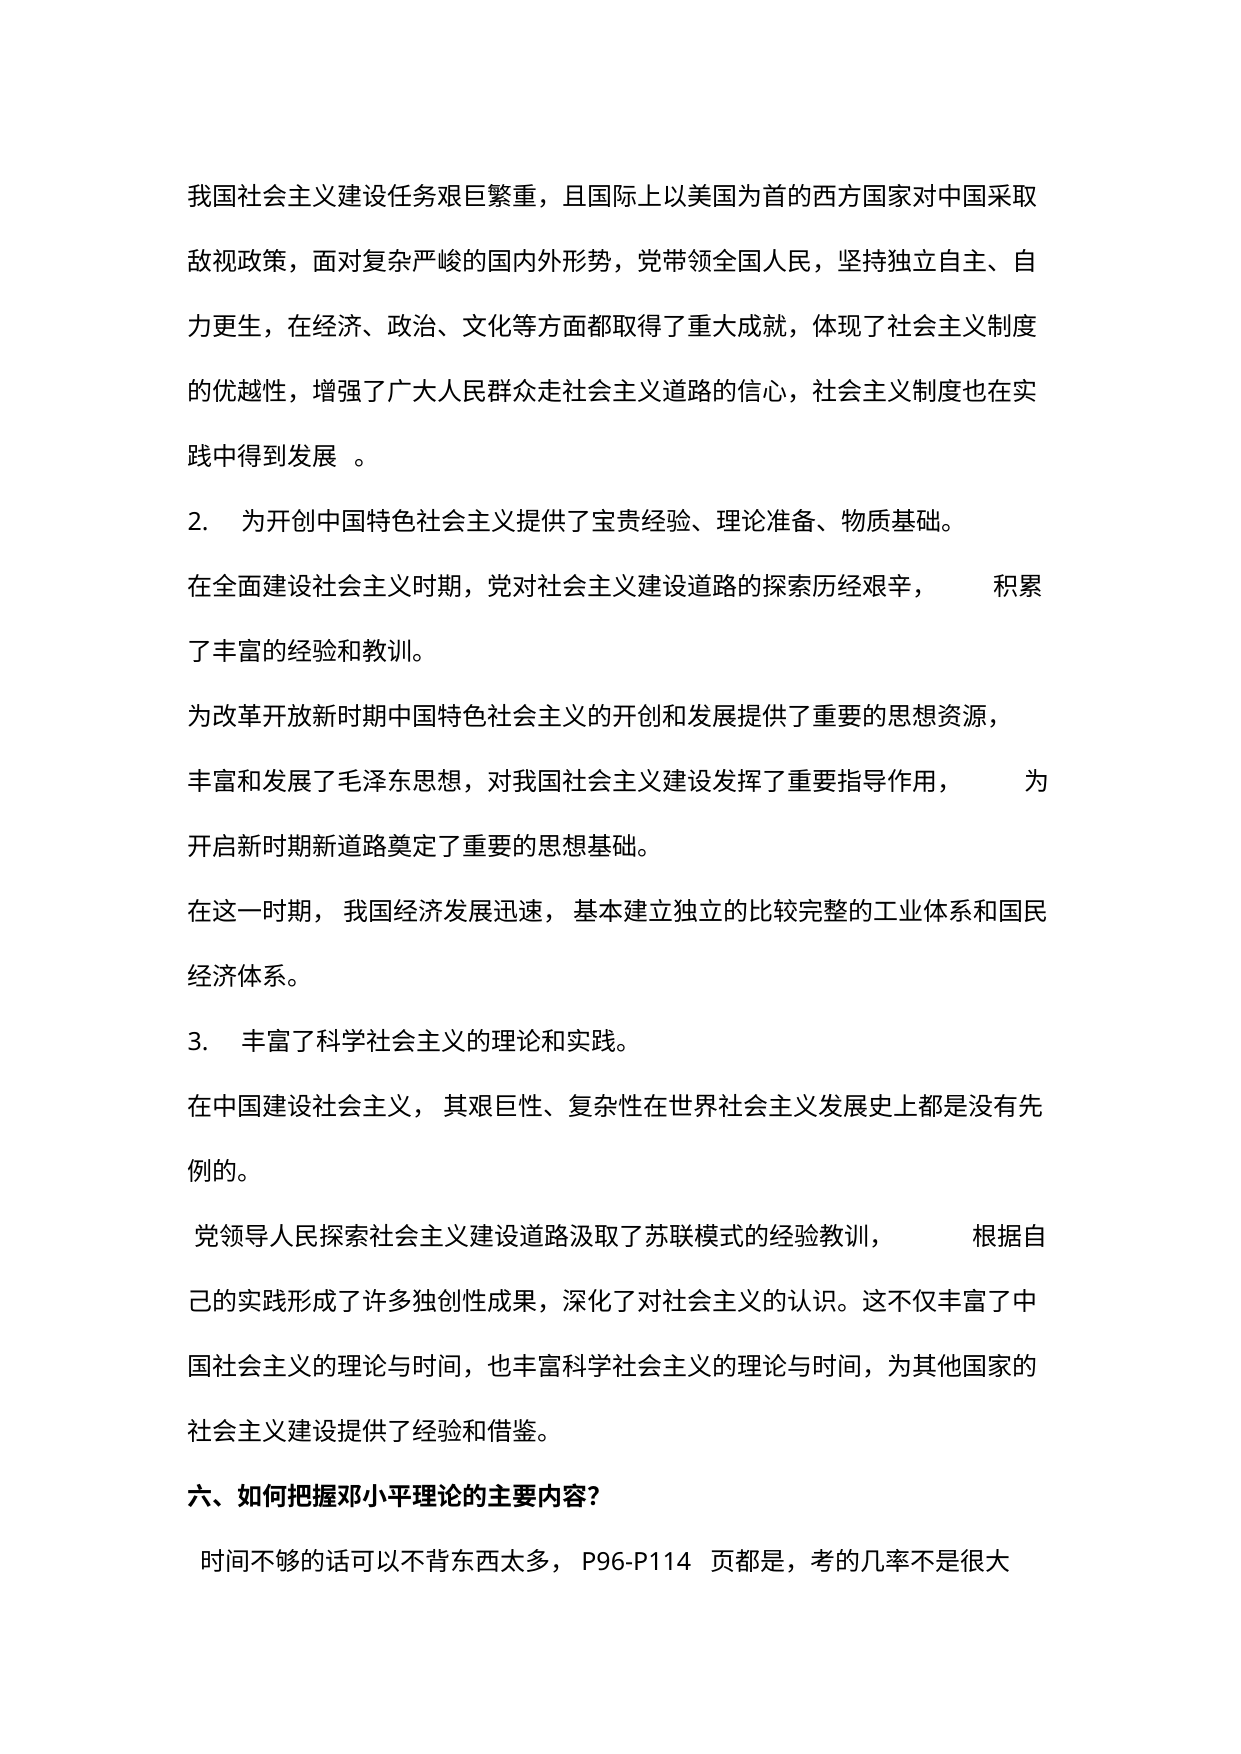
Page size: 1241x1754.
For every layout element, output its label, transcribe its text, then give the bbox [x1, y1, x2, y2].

text 2. 为开创中国特色社会主义提供了宝贵经验、理论准备、物质基础。 [187, 487, 1053, 552]
text 在全面建设社会主义时期，党对社会主义建设道路的探索历经艰辛， 积累了丰富的经验和教训。 [187, 552, 1053, 682]
text 在中国建设社会主义， 其艰巨性、复杂性在世界社会主义发展史上都是没有先例的。 [187, 1072, 1053, 1202]
text 党领导人民探索社会主义建设道路汲取了苏联模式的经验教训， 根据自己的实践形成了许多独创性成果，深化了对社会主义的认识。这不仅丰富了中国社会主义的理论与时间，也丰富科学社会主义的理论与时间，为其他国家的社会主义建设提供了经验和借鉴。 [187, 1202, 1053, 1462]
text 六、如何把握邓小平理论的主要内容？ [187, 1462, 1053, 1527]
text 时间不够的话可以不背东西太多， P96-P114 页都是，考的几率不是很大 [187, 1527, 1053, 1592]
text 3. 丰富了科学社会主义的理论和实践。 [187, 1007, 1053, 1072]
text 为改革开放新时期中国特色社会主义的开创和发展提供了重要的思想资源， 丰富和发展了毛泽东思想，对我国社会主义建设发挥了重要指导作用， 为开启新时期新道路奠定了重要的思想基础。 [187, 682, 1053, 877]
text 我国社会主义建设任务艰巨繁重，且国际上以美国为首的西方国家对中国采取敌视政策，面对复杂严峻的国内外形势，党带领全国人民，坚持独立自主、自力更生，在经济、政治、文化等方面都取得了重大成就，体现了社会主义制度的优越性，增强了广大人民群众走社会主义道路的信心，社会主义制度也在实践中得到发展 。 [187, 162, 1053, 487]
text 在这一时期， 我国经济发展迅速， 基本建立独立的比较完整的工业体系和国民经济体系。 [187, 877, 1053, 1007]
